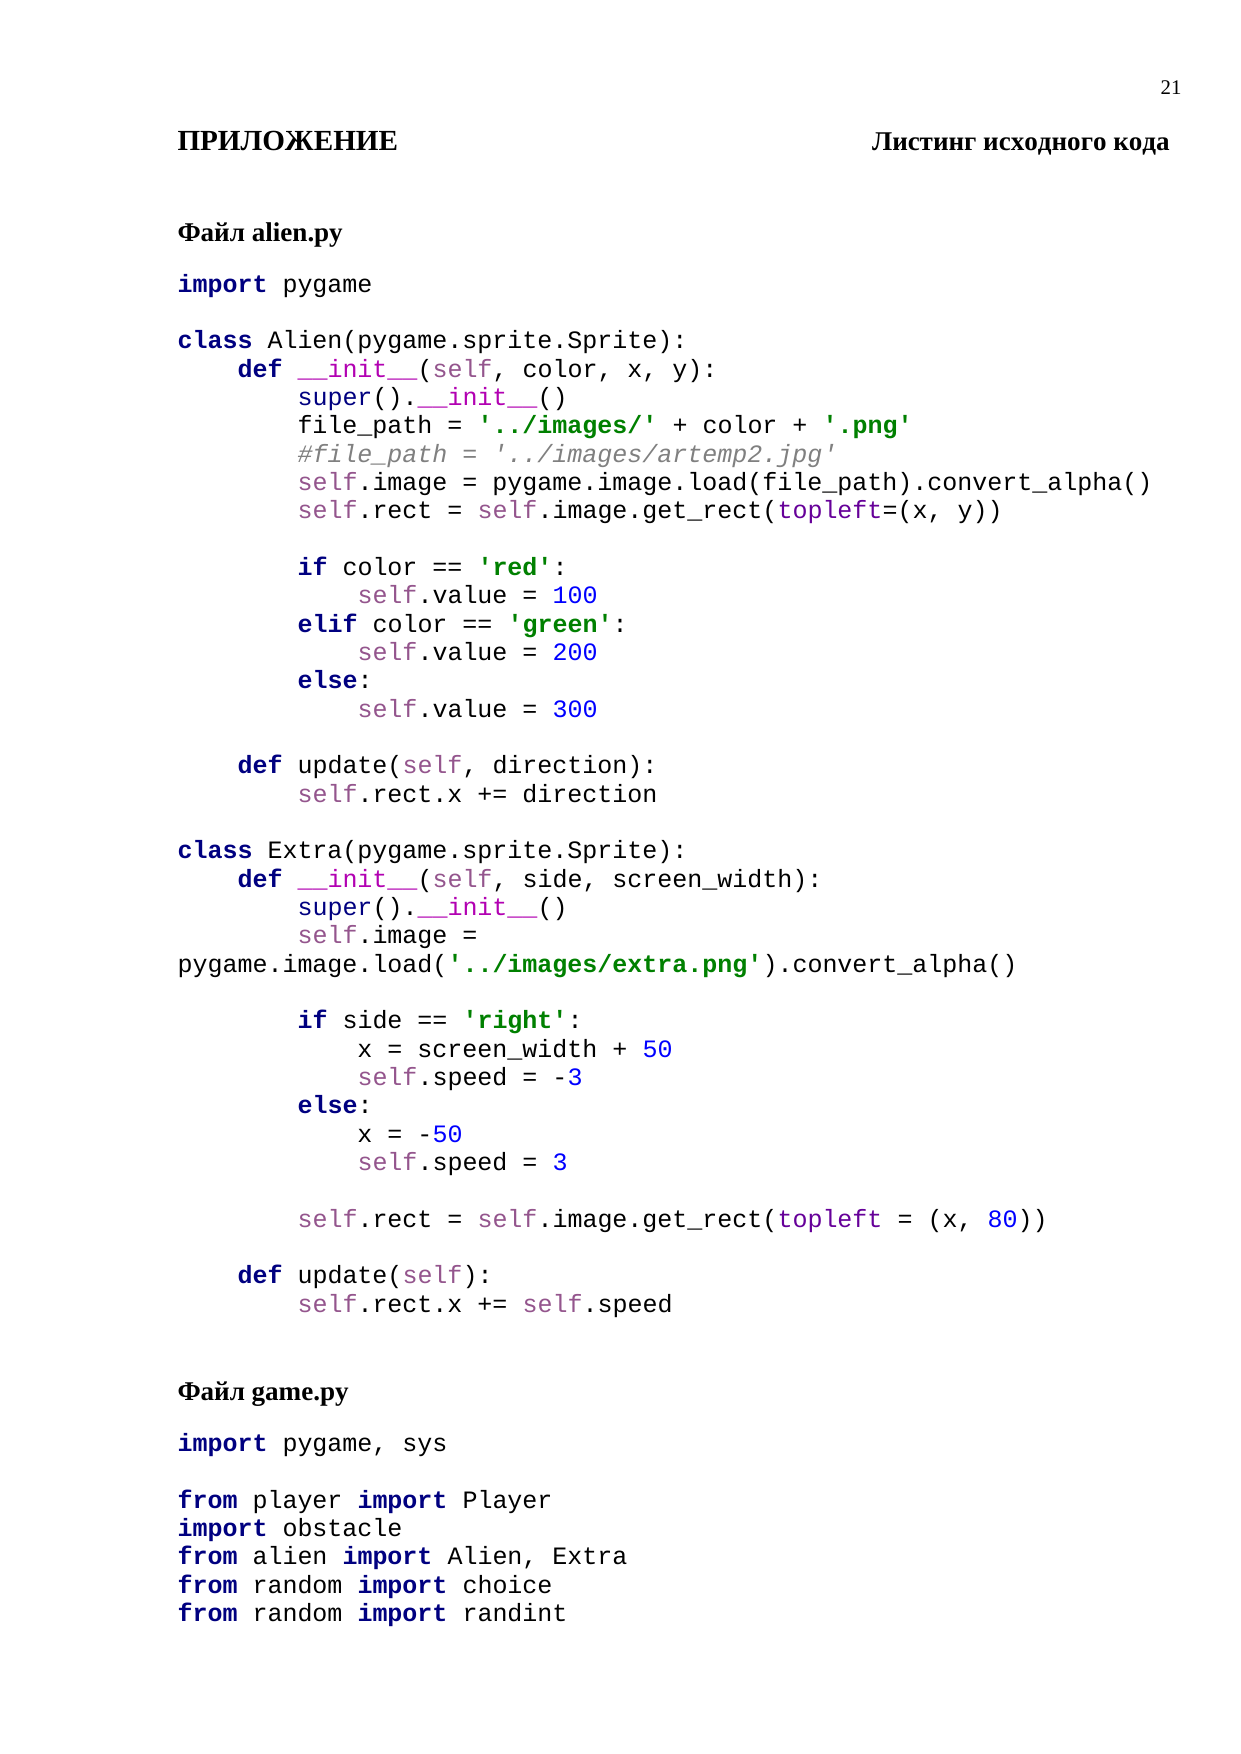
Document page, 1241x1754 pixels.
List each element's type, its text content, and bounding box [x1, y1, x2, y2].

text ПРИЛОЖЕНИЕ Листинг исходного кода [177, 123, 1181, 157]
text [177, 1431, 1181, 1629]
text Файл alien.py [177, 216, 1181, 247]
text import pygame class Alien(pygame.sprite.Sprite): def __init__(self, color, x, y): super().__init__() file_path = '../images/' + color + '.png' #file_path = '../images/artemp2.jpg' self.image = pygame.image.load(file_path).convert_alpha() self.rect = self.image.get_rect(topleft=(x, y)) if color == 'red': self.value = 100 elif color == 'green': self.value = 200 else: self.value = 300 def update(self, direction): self.rect.x += direction class Extra(pygame.sprite.Sprite): def __init__(self, side, screen_width): super().__init__() self.image = pygame.image.load('../images/extra.png').convert_alpha() if side == 'right': x = screen_width + 50 self.speed = -3 else: x = -50 self.speed = 3 self.rect = self.image.get_rect(topleft = (x, 80)) def update(self): self.rect.x += self.speed [177, 271, 1181, 1319]
text Файл game.py [177, 1375, 1181, 1406]
